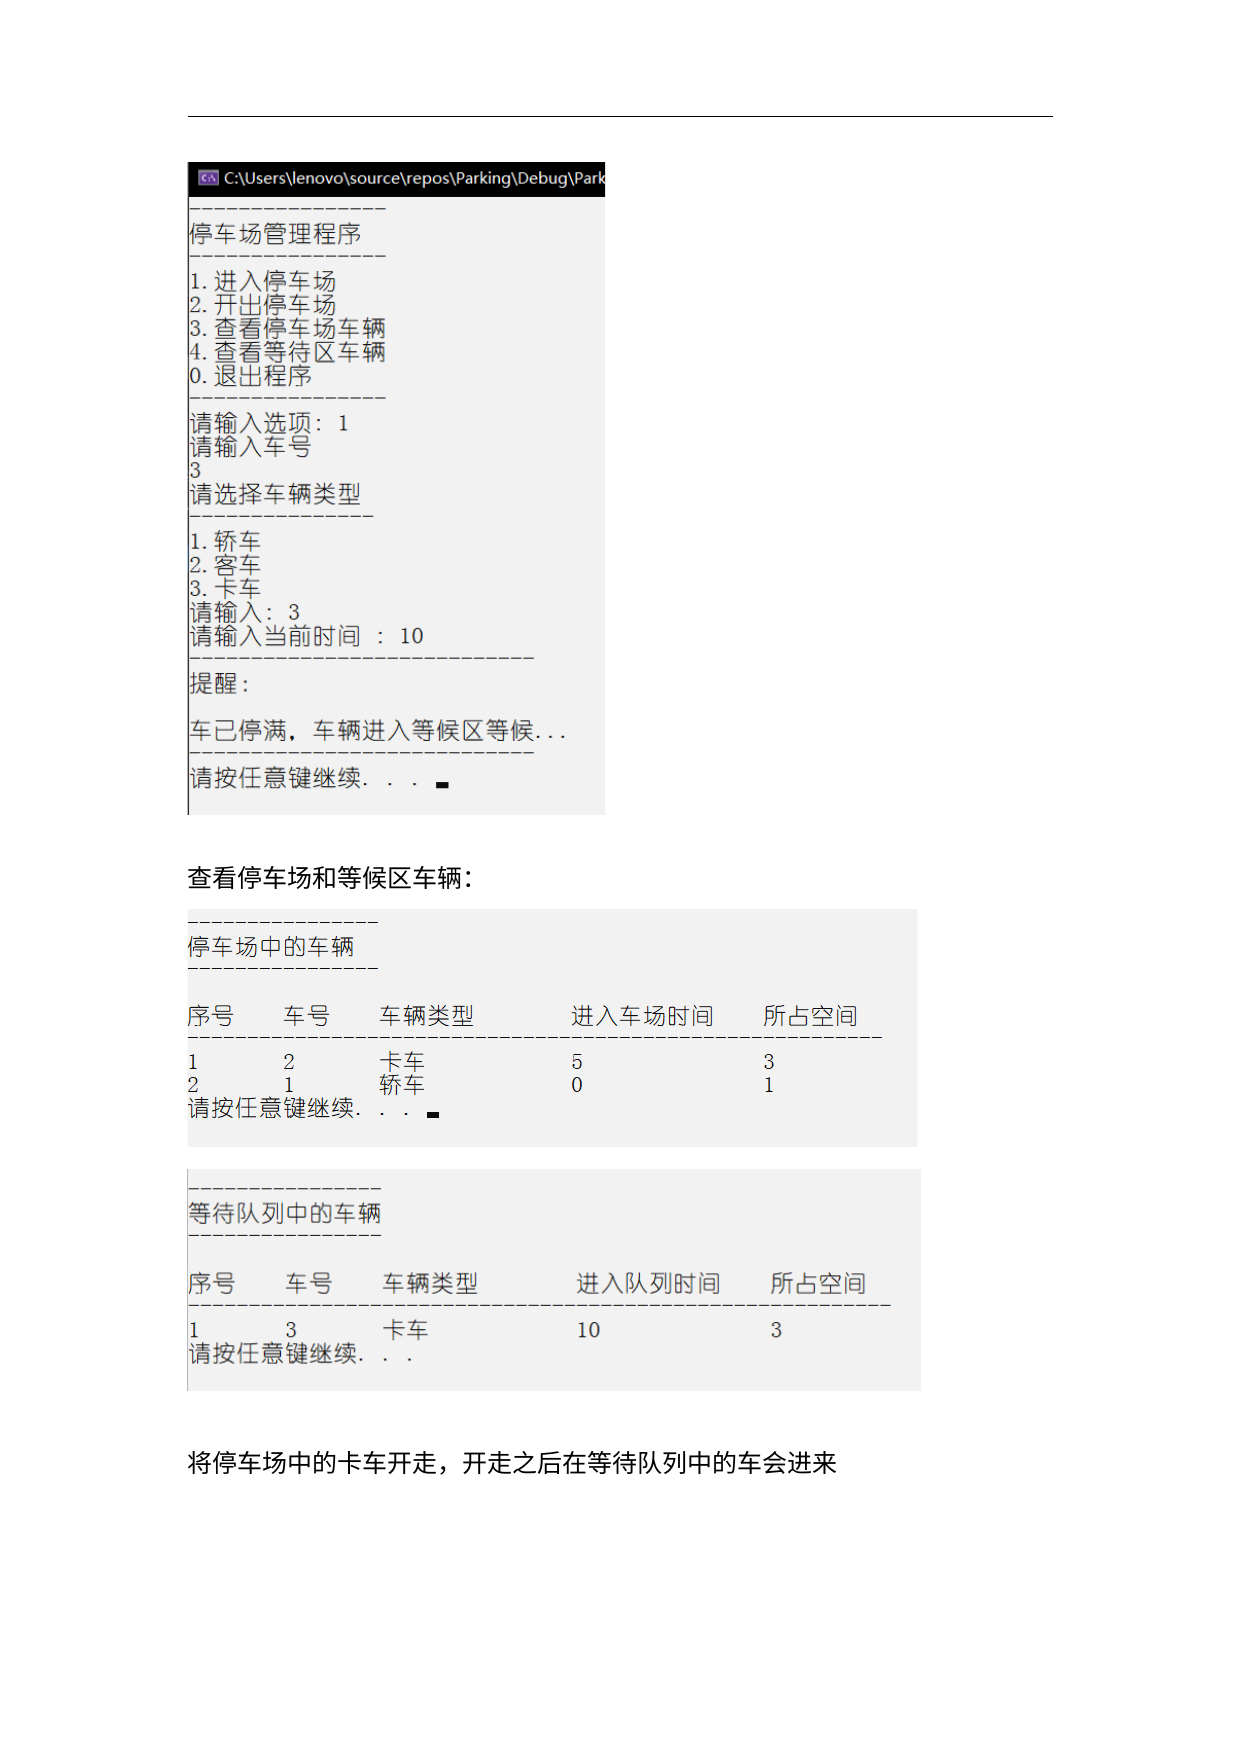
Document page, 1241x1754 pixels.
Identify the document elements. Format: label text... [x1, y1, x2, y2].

text 查看停车场和等候区车辆： [187, 844, 1053, 909]
text 将停车场中的卡车开走，开走之后在等待队列中的车会进来 [187, 1429, 1053, 1494]
picture [187, 909, 918, 1147]
picture [187, 1169, 922, 1391]
picture [187, 162, 605, 815]
